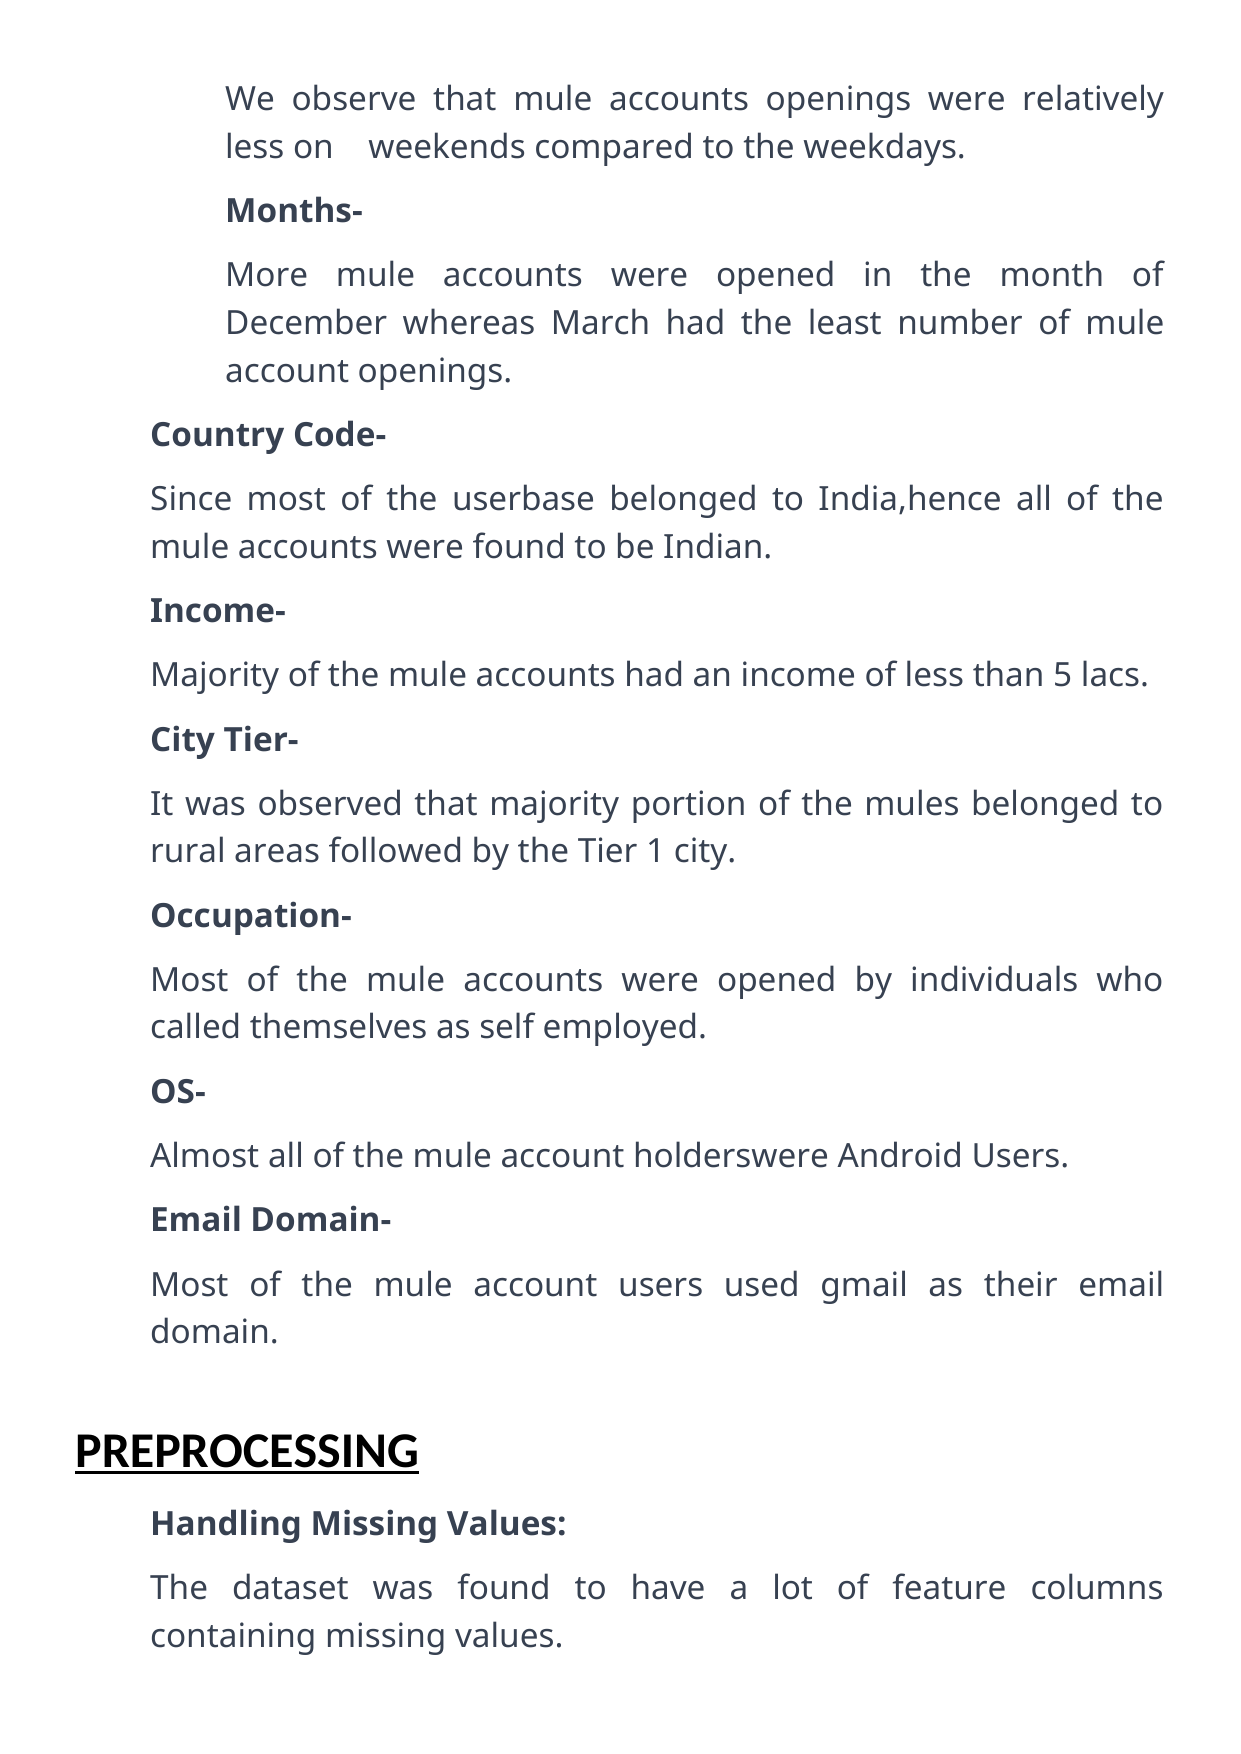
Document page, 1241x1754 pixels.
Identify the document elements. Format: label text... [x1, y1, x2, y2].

text We observe that mule accounts openings were relatively less on weekends compared to the weekdays. [225, 75, 1165, 168]
text OS- [150, 1068, 1165, 1113]
text PREPROCESSING [75, 1419, 1165, 1480]
text Since most of the userbase belonged to India,hence all of the mule accounts were found to be Indian. [150, 475, 1165, 568]
text Most of the mule account users used gmail as their email domain. [150, 1260, 1165, 1353]
text Majority of the mule accounts had an income of less than 5 lacs. [150, 651, 1165, 696]
text More mule accounts were opened in the month of December whereas March had the least number of mule account openings. [225, 251, 1165, 392]
text The dataset was found to have a lot of feature columns containing missing values. [150, 1564, 1165, 1657]
text Country Code- [75, 411, 1165, 456]
text Most of the mule accounts were opened by individuals who called themselves as self employed. [150, 956, 1165, 1049]
text Months- [225, 187, 1165, 232]
text It was observed that majority portion of the mules belonged to rural areas followed by the Tier 1 city. [150, 779, 1165, 873]
text Email Domain- [150, 1196, 1165, 1242]
text Occupation- [150, 891, 1165, 937]
text Almost all of the mule account holderswere Android Users. [150, 1132, 1165, 1177]
text City Tier- [150, 715, 1165, 761]
text Handling Missing Values: [150, 1500, 1165, 1545]
text Income- [150, 587, 1165, 632]
